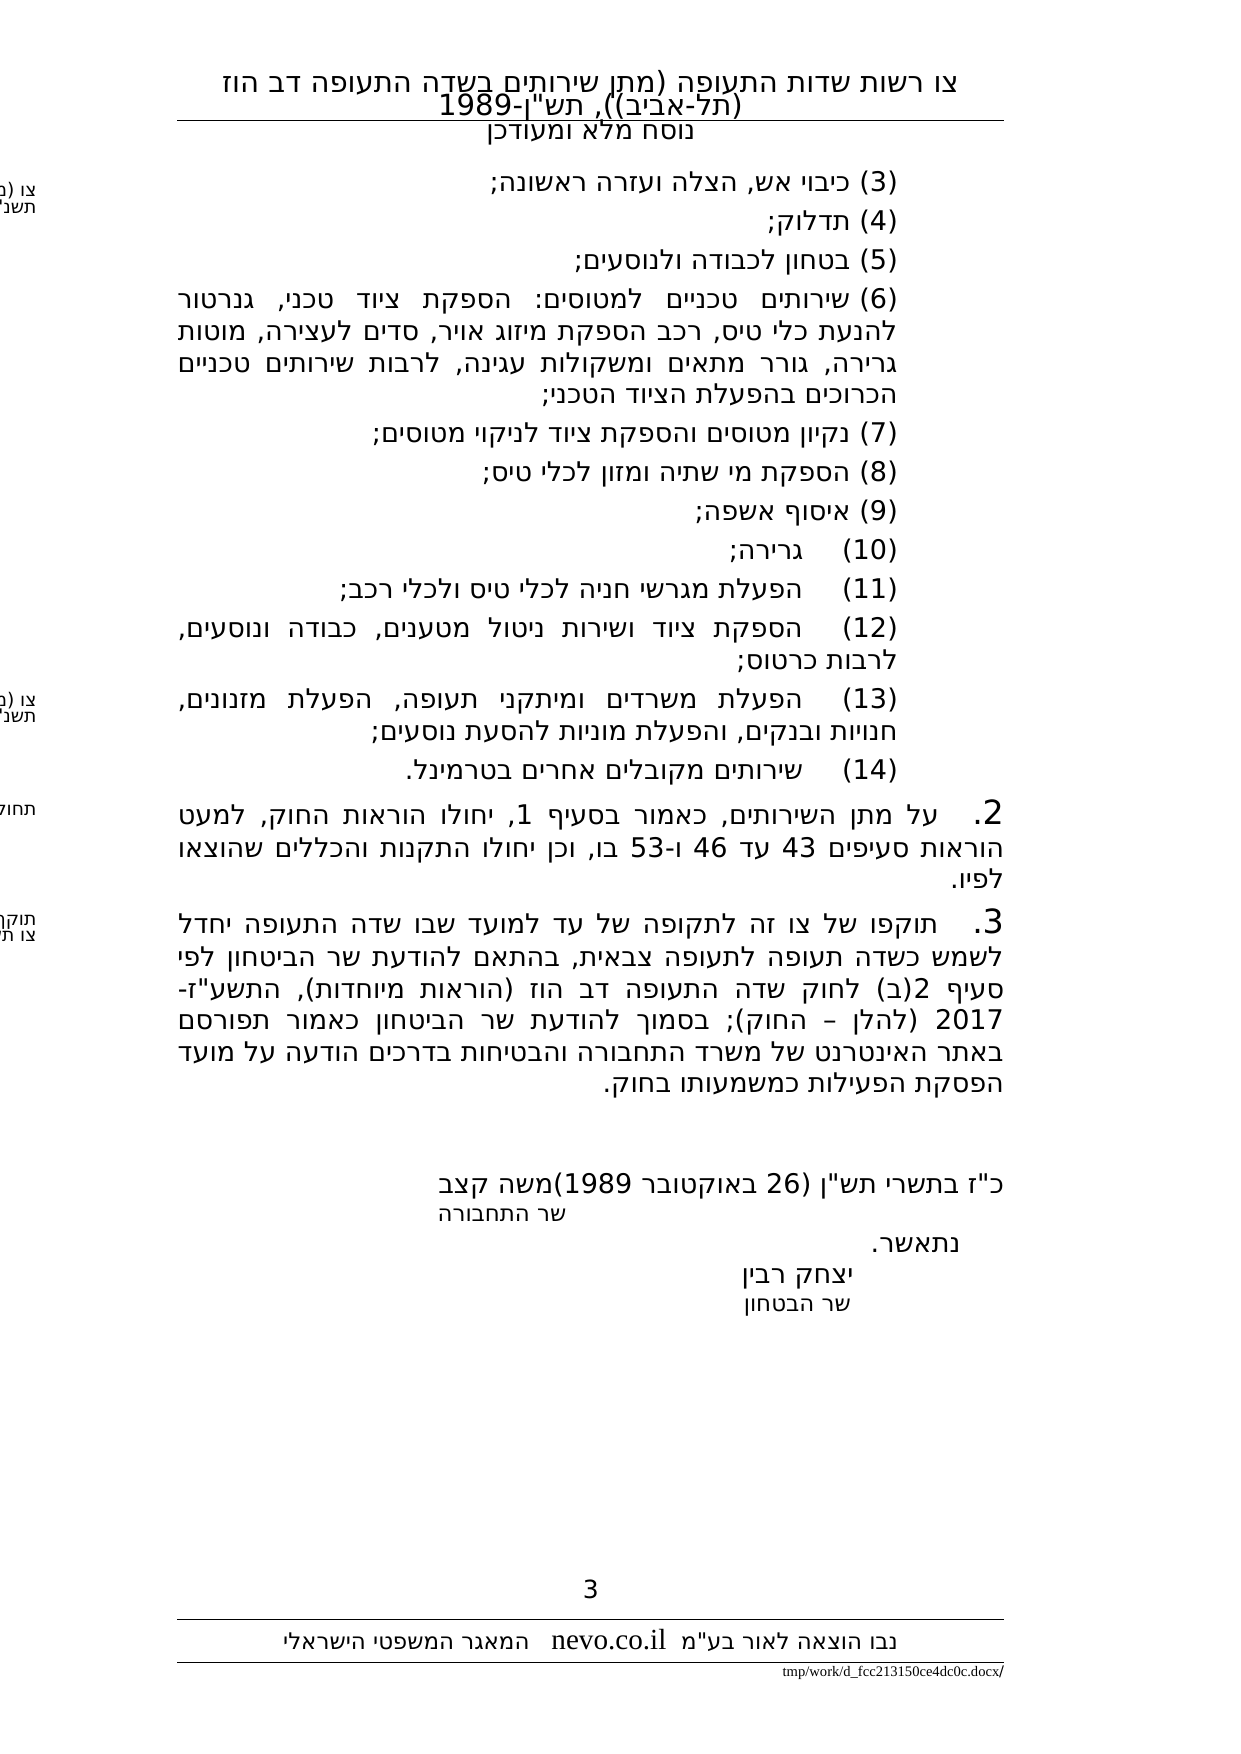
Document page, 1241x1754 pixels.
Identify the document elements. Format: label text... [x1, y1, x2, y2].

text 3. תוקפו של צו זה לתקופה של עד למועד שבו שדה התעופה יחדל לשמש כשדה תעופה לתעופה צבאית, בהתאם להודעת שר הביטחון לפי סעיף 2(ב) לחוק שדה התעופה דב הוז (הוראות מיוחדות), התשע"ז-2017 (להלן – החוק); בסמוך להודעת שר הביטחון כאמור תפורסם באתר האינטרנט של משרד התחבורה והבטיחות בדרכים הודעה על מועד הפסקת הפעילות כמשמעותו בחוק. [177, 903, 1004, 1099]
text נתאשר. [177, 1227, 1004, 1258]
text (12) הספקת ציוד ושירות ניטול מטענים, כבודה ונוסעים, לרבות כרטוס; [177, 613, 898, 676]
text (14) שירותים מקובלים אחרים בטרמינל. [177, 754, 898, 786]
text (10) גרירה; [177, 535, 898, 566]
text (6) שירותים טכניים למטוסים: הספקת ציוד טכני, גנרטור להנעת כלי טיס, רכב הספקת מיזוג אויר, סדים לעצירה, מוטות גרירה, גורר מתאים ומשקולות עגינה, לרבות שירותים טכניים הכרוכים בהפעלת הציוד הטכני; [177, 284, 898, 410]
text (5) בטחון לכבודה ולנוסעים; [177, 245, 898, 276]
text (7) נקיון מטוסים והספקת ציוד לניקוי מטוסים; [177, 417, 898, 449]
text 2. על מתן השירותים, כאמור בסעיף 1, יחולו הוראות החוק, למעט הוראות סעיפים 43 עד 46 ו-53 בו, וכן יחולו התקנות והכללים שהוצאו לפיו. [177, 793, 1004, 895]
text (4) תדלוק; [177, 206, 898, 237]
text יצחק רבין [177, 1258, 1004, 1290]
text (11) הפעלת מגרשי חניה לכלי טיס ולכלי רכב; [177, 574, 898, 605]
text שר הבטחון [177, 1290, 1004, 1317]
text (13) הפעלת משרדים ומיתקני תעופה, הפעלת מזנונים, חנויות ובנקים, והפעלת מוניות להסעת נוסעים; [177, 683, 898, 747]
text (3) כיבוי אש, הצלה ועזרה ראשונה; [177, 167, 898, 198]
text כ"ז בתשרי תש"ן (26 באוקטובר 1989) משה קצב [177, 1169, 1004, 1200]
text שר התחבורה [177, 1200, 1004, 1227]
text (8) הספקת מי שתיה ומזון לכלי טיס; [177, 457, 898, 488]
text (9) איסוף אשפה; [177, 496, 898, 527]
